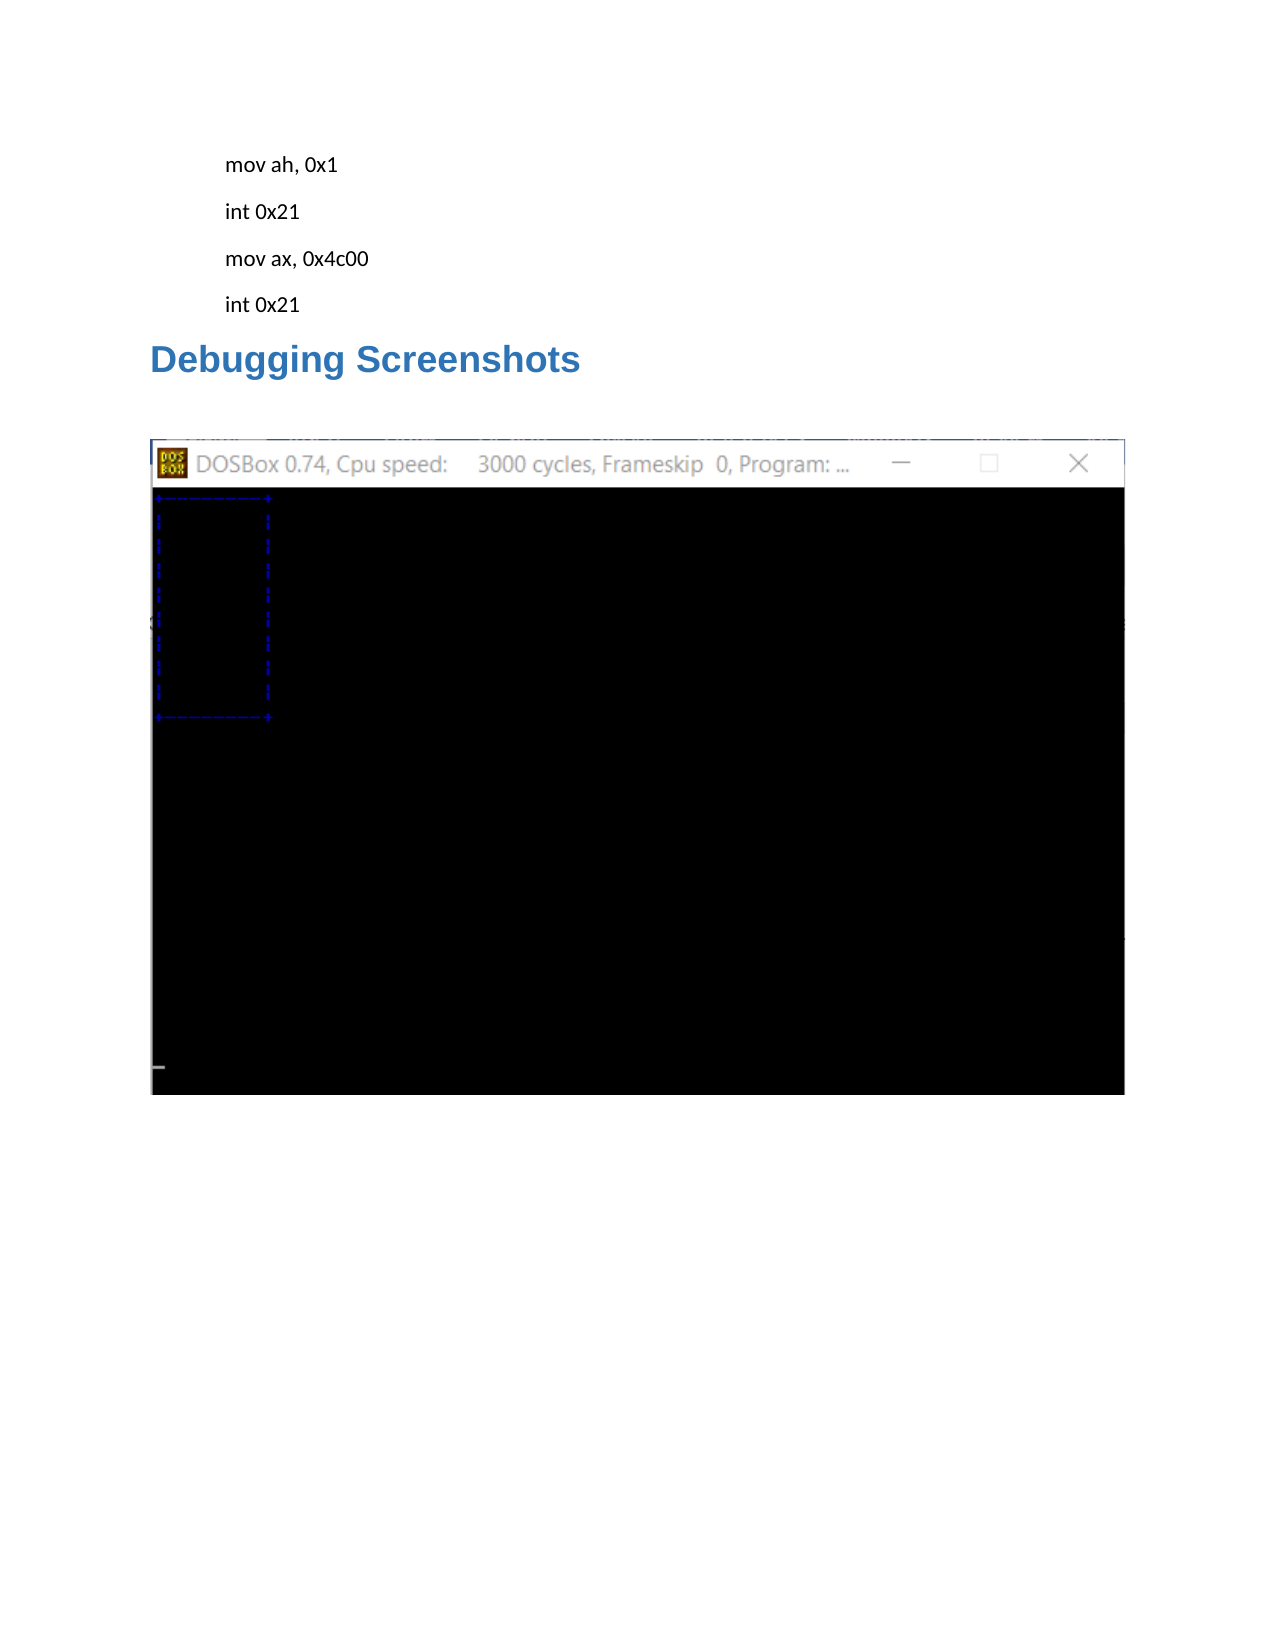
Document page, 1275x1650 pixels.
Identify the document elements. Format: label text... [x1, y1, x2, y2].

subtitle Debugging Screenshots [150, 337, 1125, 381]
text int 0x21 [150, 291, 1125, 319]
text mov ax, 0x4c00 [150, 244, 1125, 272]
text mov ah, 0x1 [150, 150, 1125, 178]
picture [150, 439, 1125, 1095]
text int 0x21 [150, 197, 1125, 225]
